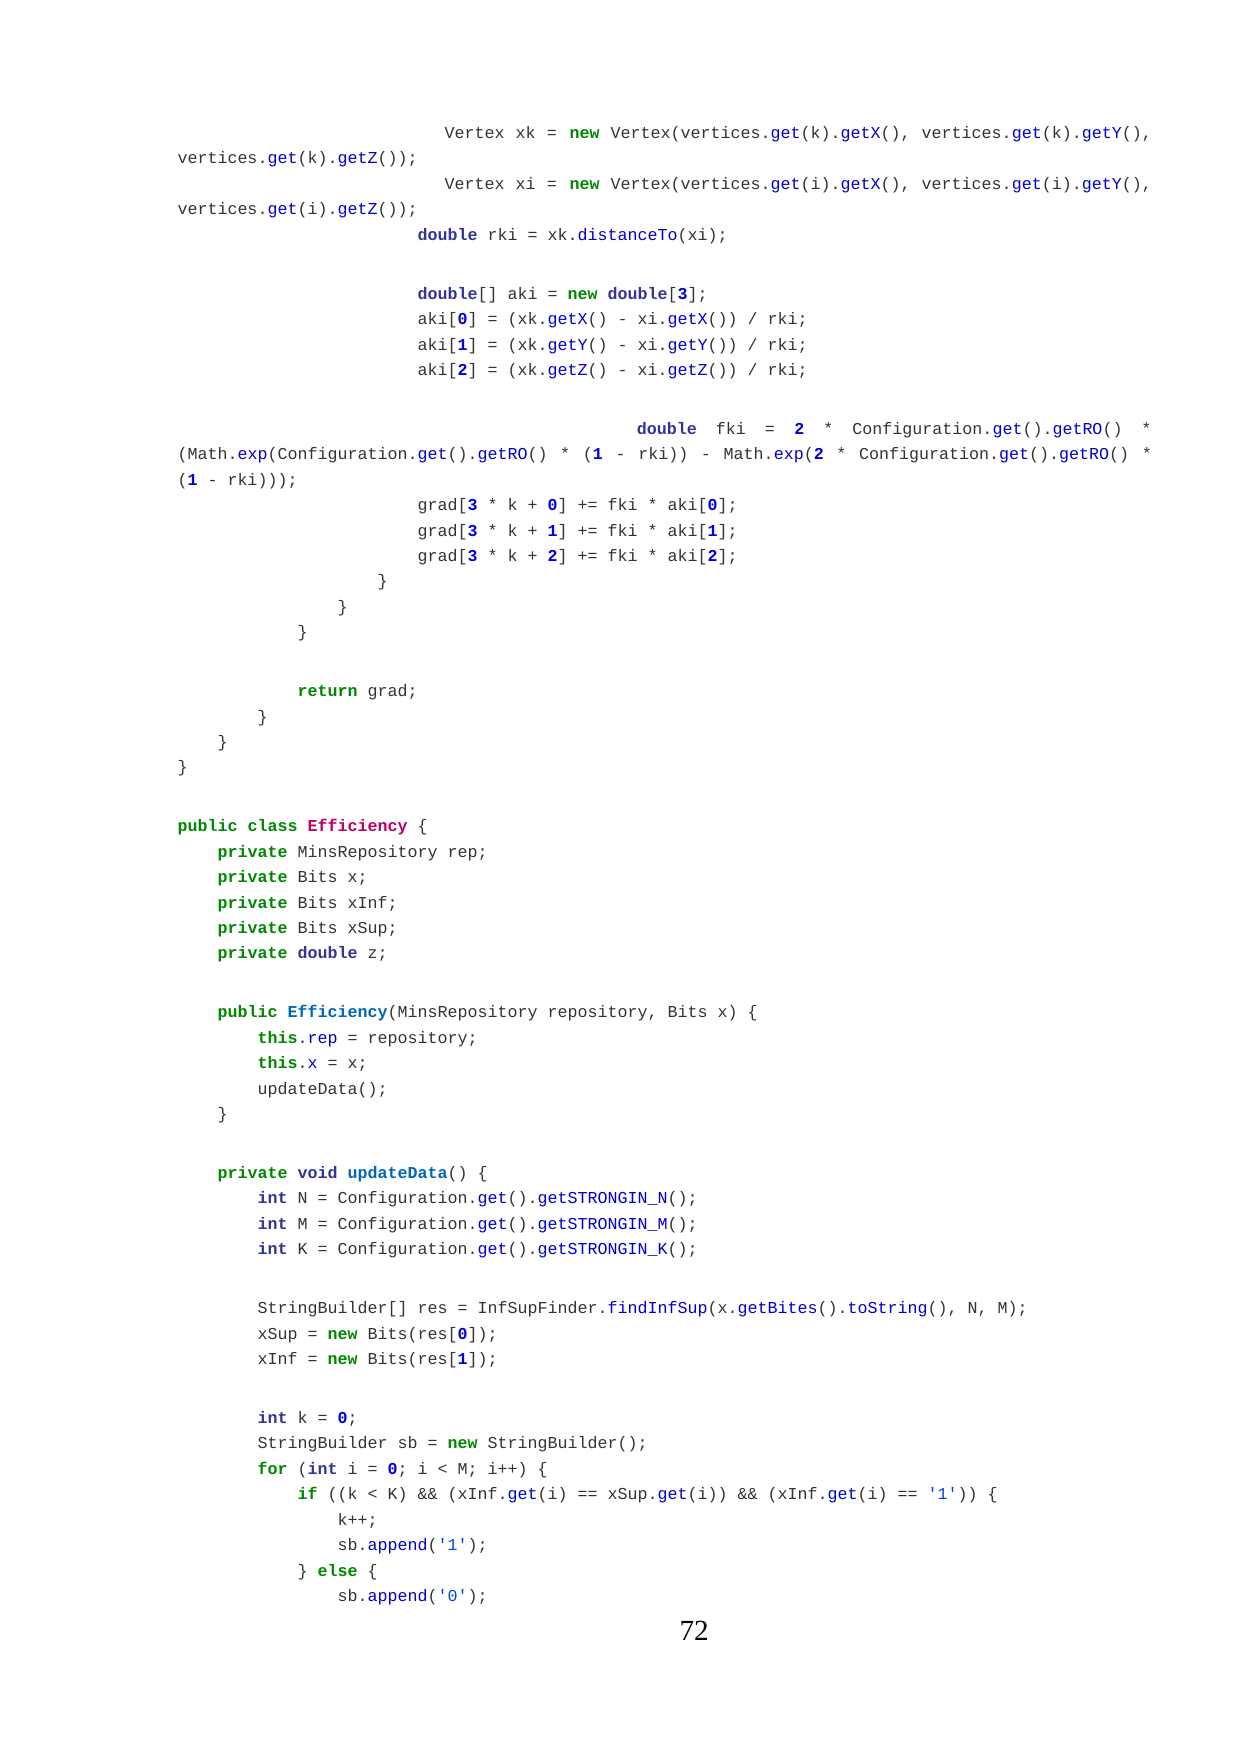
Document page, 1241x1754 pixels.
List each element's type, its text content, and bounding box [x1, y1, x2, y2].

text this.rep = repository; [177, 1023, 1152, 1048]
text int k = 0; [177, 1403, 1152, 1428]
text private MinsRepository rep; [177, 837, 1152, 862]
text aki[2] = (xk.getZ() - xi.getZ()) / rki; [177, 355, 1152, 380]
text grad[3 * k + 2] += fki * aki[2]; [177, 541, 1152, 566]
text int K = Configuration.get().getSTRONGIN_K(); [177, 1234, 1152, 1260]
text aki[1] = (xk.getY() - xi.getY()) / rki; [177, 329, 1152, 355]
text double[] aki = new double[3]; [177, 279, 1152, 304]
text k++; [177, 1505, 1152, 1530]
text double fki = 2 * Configuration.get().getRO() * (Math.exp(Configuration.get().getRO() * (1 - rki)) - Math.exp(2 * Configuration.get().getRO() * (1 - rki))); [177, 414, 1152, 490]
text private void updateData() { [177, 1158, 1152, 1183]
text xInf = new Bits(res[1]); [177, 1344, 1152, 1369]
text public class Efficiency { [177, 811, 1152, 837]
text xSup = new Bits(res[0]); [177, 1319, 1152, 1344]
text StringBuilder sb = new StringBuilder(); [177, 1428, 1152, 1454]
text for (int i = 0; i < M; i++) { [177, 1454, 1152, 1479]
text public Efficiency(MinsRepository repository, Bits x) { [177, 997, 1152, 1023]
text } else { [177, 1556, 1152, 1581]
text } [177, 566, 1152, 592]
text } [177, 1099, 1152, 1124]
text } [177, 727, 1152, 752]
text private double z; [177, 938, 1152, 964]
text Vertex xi = new Vertex(vertices.get(i).getX(), vertices.get(i).getY(), vertices.get(i).getZ()); [177, 169, 1152, 220]
text grad[3 * k + 0] += fki * aki[0]; [177, 490, 1152, 516]
text double rki = xk.distanceTo(xi); [177, 220, 1152, 245]
text updateData(); [177, 1074, 1152, 1099]
text } [177, 702, 1152, 727]
text int M = Configuration.get().getSTRONGIN_M(); [177, 1209, 1152, 1234]
text return grad; [177, 676, 1152, 702]
text private Bits xInf; [177, 888, 1152, 913]
text private Bits xSup; [177, 913, 1152, 938]
text } [177, 752, 1152, 778]
text sb.append('1'); [177, 1530, 1152, 1556]
text sb.append('0'); [177, 1581, 1152, 1606]
text } [177, 617, 1152, 643]
text StringBuilder[] res = InfSupFinder.findInfSup(x.getBites().toString(), N, M); [177, 1293, 1152, 1319]
text aki[0] = (xk.getX() - xi.getX()) / rki; [177, 304, 1152, 329]
text this.x = x; [177, 1048, 1152, 1074]
text if ((k < K) && (xInf.get(i) == xSup.get(i)) && (xInf.get(i) == '1')) { [177, 1479, 1152, 1505]
text Vertex xk = new Vertex(vertices.get(k).getX(), vertices.get(k).getY(), vertices.get(k).getZ()); [177, 118, 1152, 169]
text grad[3 * k + 1] += fki * aki[1]; [177, 516, 1152, 541]
text int N = Configuration.get().getSTRONGIN_N(); [177, 1183, 1152, 1209]
text private Bits x; [177, 862, 1152, 888]
text } [177, 592, 1152, 617]
